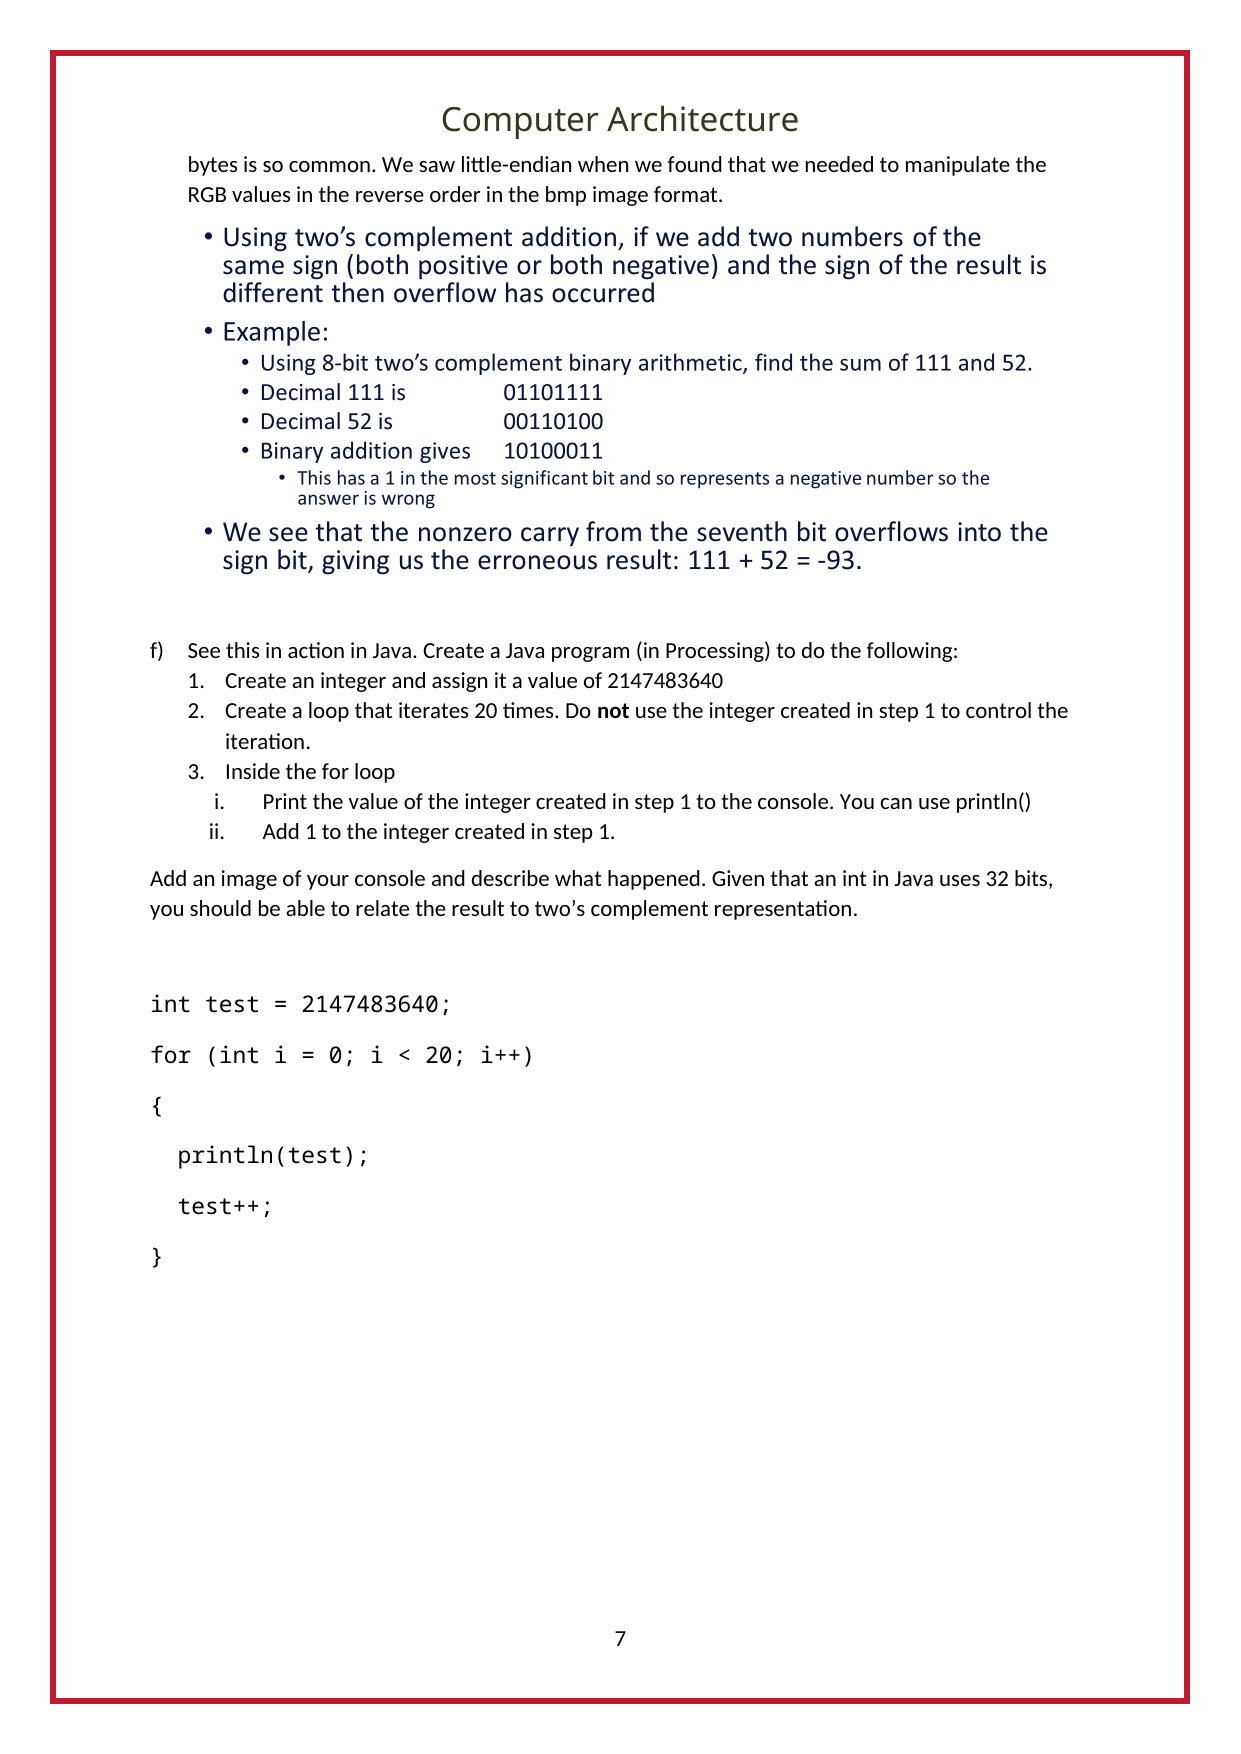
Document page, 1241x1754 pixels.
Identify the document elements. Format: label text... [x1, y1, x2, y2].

list Print the value of the integer created in step 1 to the console. You can use println() [225, 787, 1090, 815]
list Inside the for loop [187, 757, 1090, 785]
text for (int i = 0; i < 20; i++) [150, 1039, 1090, 1070]
list See this in action in Java. Create a Java program (in Processing) to do the following: [150, 636, 1090, 664]
text } [150, 1240, 1090, 1272]
text { [150, 1089, 1090, 1120]
text test++; [150, 1190, 1090, 1221]
list Create an integer and assign it a value of 2147483640 [187, 666, 1090, 694]
text int test = 2147483640; [150, 988, 1090, 1019]
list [187, 150, 1090, 208]
list Add 1 to the integer created in step 1. [225, 817, 1090, 845]
text Add an image of your console and describe what happened. Given that an int in Java uses 32 bits, you should be able to relate the result to two’s complement representation. [150, 864, 1090, 922]
picture [187, 210, 1073, 604]
list Create a loop that iterates 20 times. Do not use the integer created in step 1 to control the iteration. [187, 697, 1090, 755]
text println(test); [150, 1139, 1090, 1171]
